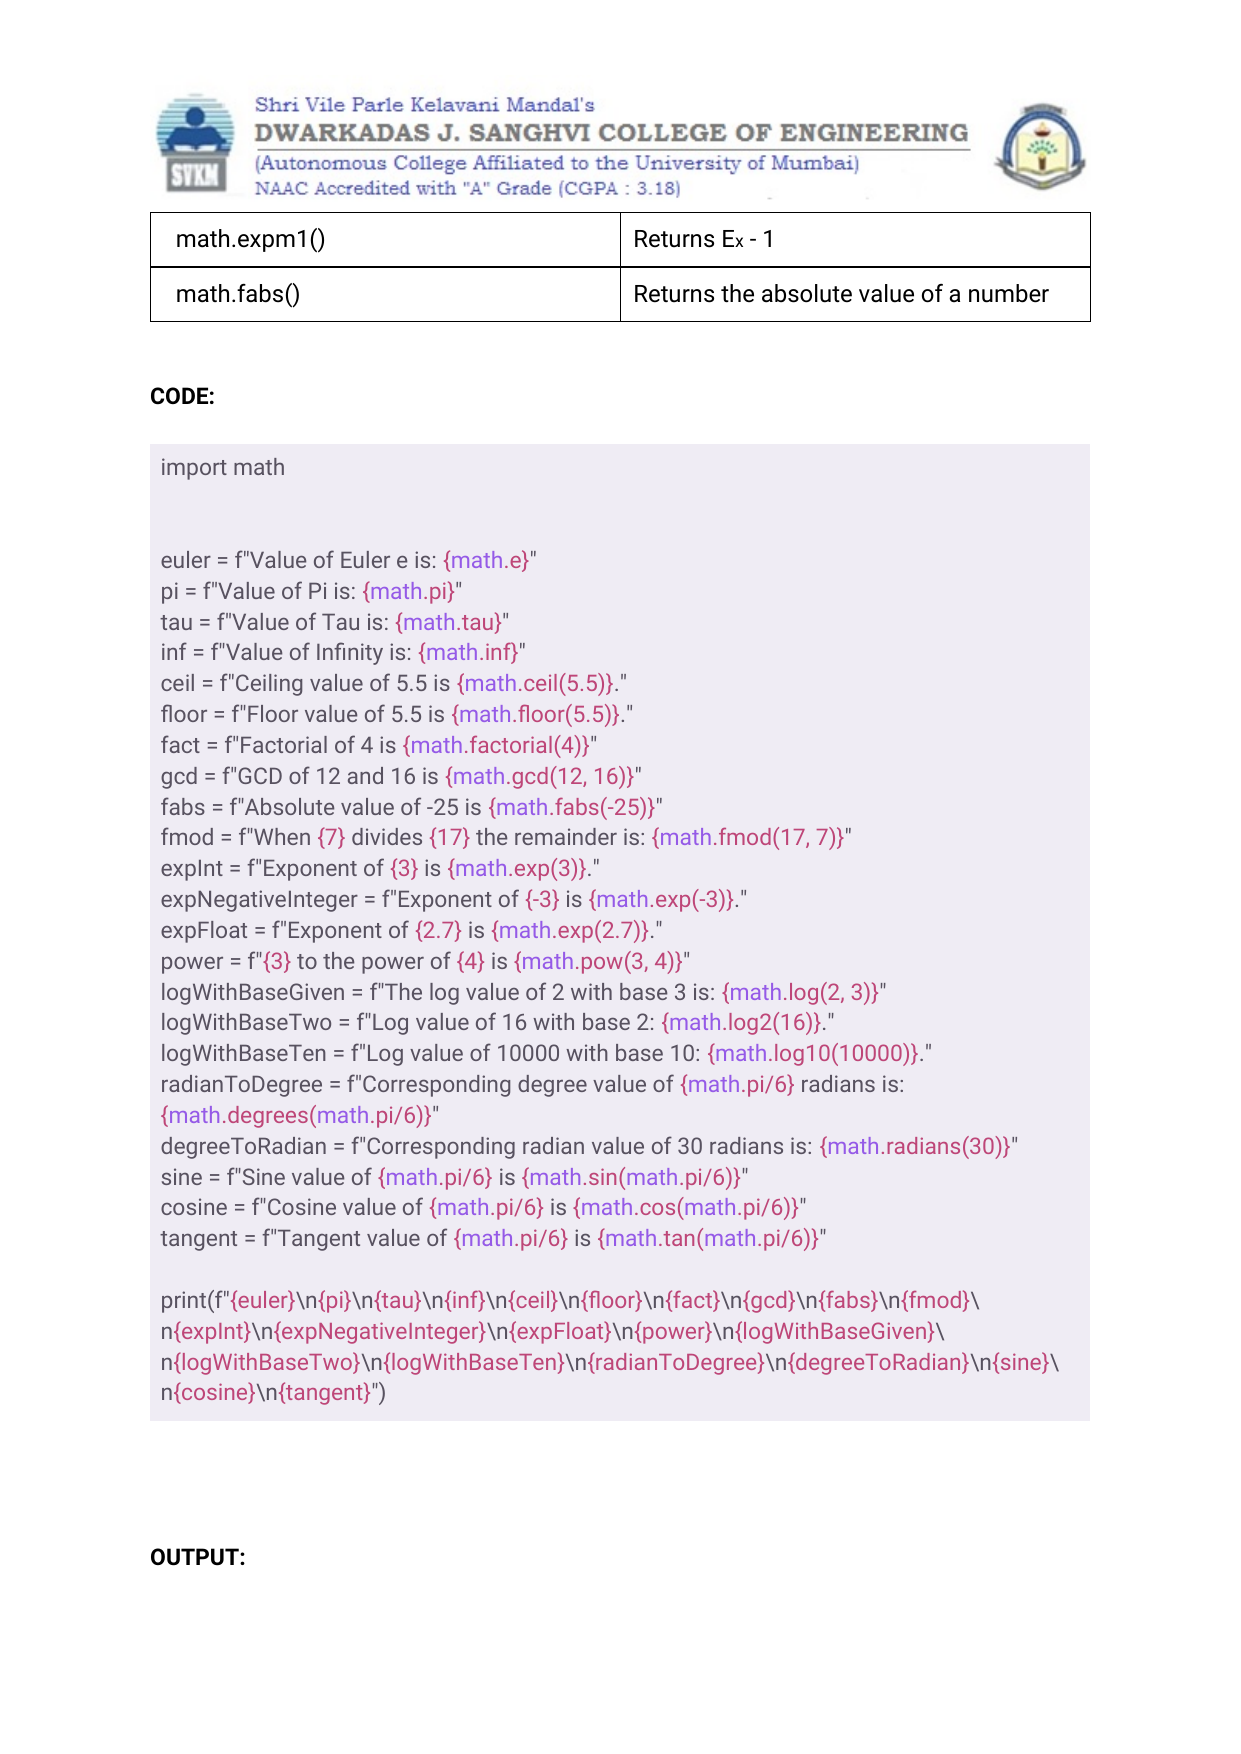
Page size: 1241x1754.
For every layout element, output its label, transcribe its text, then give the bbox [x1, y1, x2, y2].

table_cell Returns the absolute value of a number [621, 268, 1090, 321]
picture [150, 75, 1091, 209]
table_cell math.expm1() [151, 213, 620, 266]
table_header import math euler = f"Value of Euler e is: {math.e}" pi = f"Value of Pi is: {math.pi}" tau = f"Value of Tau is: {math.tau}" inf = f"Value of Infinity is: {math.inf}" ceil = f"Ceiling value of 5.5 is {math.ceil(5.5)}." floor = f"Floor value of 5.5 is {math.floor(5.5)}." fact = f"Factorial of 4 is {math.factorial(4)}" gcd = f"GCD of 12 and 16 is {math.gcd(12, 16)}" fabs = f"Absolute value of -25 is {math.fabs(-25)}" fmod = f"When {7} divides {17} the remainder is: {math.fmod(17, 7)}" expInt = f"Exponent of {3} is {math.exp(3)}." expNegativeInteger = f"Exponent of {-3} is {math.exp(-3)}." expFloat = f"Exponent of {2.7} is {math.exp(2.7)}." power = f"{3} to the power of {4} is {math.pow(3, 4)}" logWithBaseGiven = f"The log value of 2 with base 3 is: {math.log(2, 3)}" logWithBaseTwo = f"Log value of 16 with base 2: {math.log2(16)}." logWithBaseTen = f"Log value of 10000 with base 10: {math.log10(10000)}." radianToDegree = f"Corresponding degree value of {math.pi/6} radians is: {math.degrees(math.pi/6)}" degreeToRadian = f"Corresponding radian value of 30 radians is: {math.radians(30)}" sine = f"Sine value of {math.pi/6} is {math.sin(math.pi/6)}" cosine = f"Cosine value of {math.pi/6} is {math.cos(math.pi/6)}" tangent = f"Tangent value of {math.pi/6} is {math.tan(math.pi/6)}" print(f"{euler}\n{pi}\n{tau}\n{inf}\n{ceil}\n{floor}\n{fact}\n{gcd}\n{fabs}\n{fmod}\n{expInt}\n{expNegativeInteger}\n{expFloat}\n{power}\n{logWithBaseGiven}\n{logWithBaseTwo}\n{logWithBaseTen}\n{radianToDegree}\n{degreeToRadian}\n{sine}\n{cosine}\n{tangent}") [150, 444, 1090, 1421]
table_cell math.fabs() [151, 268, 620, 321]
text CODE: [150, 383, 1090, 440]
text OUTPUT: [150, 1544, 1090, 1571]
table_cell Returns Ex - 1 [621, 213, 1090, 266]
